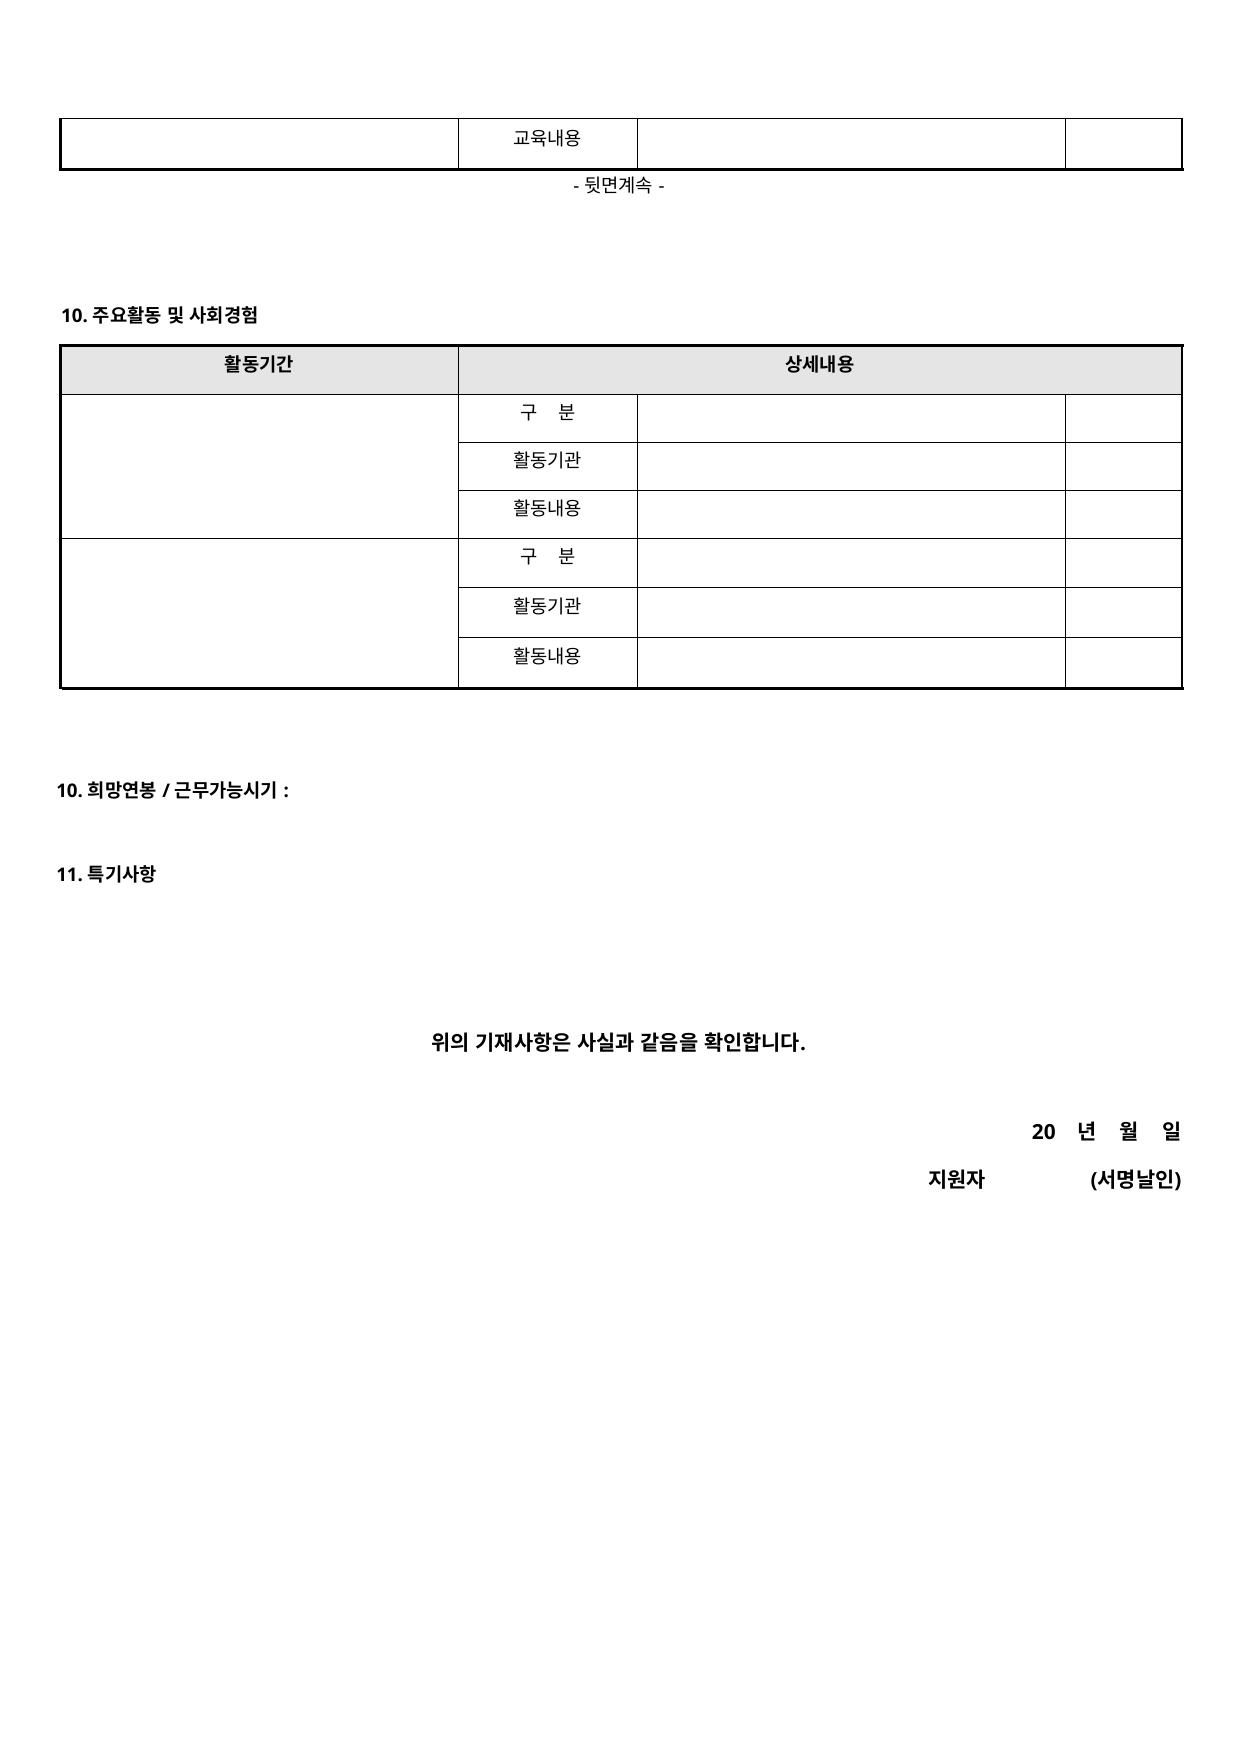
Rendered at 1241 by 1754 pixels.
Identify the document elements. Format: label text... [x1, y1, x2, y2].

text 10. 주요활동 및 사회경험 [56, 301, 1181, 328]
table_cell 활동기관 [459, 443, 637, 490]
table_cell [638, 119, 1065, 168]
table_header 활동기간 [62, 347, 458, 394]
table_cell 교육내용 [459, 119, 637, 168]
text 지원자 (서명날인) [56, 1163, 1181, 1194]
table_cell [638, 588, 1065, 636]
table_cell 구 분 [459, 395, 637, 442]
table_cell [638, 395, 1065, 442]
text 11. 특기사항 [56, 860, 1181, 887]
table_cell 구 분 [459, 539, 637, 586]
table_cell [1066, 119, 1181, 168]
table_cell 활동내용 [459, 638, 637, 687]
text 위의 기재사항은 사실과 같음을 확인합니다. [56, 1026, 1181, 1056]
table_cell [638, 443, 1065, 490]
table_cell [638, 638, 1065, 687]
table_cell [638, 539, 1065, 586]
table_cell [638, 491, 1065, 538]
table_cell [1066, 588, 1181, 636]
table_cell [1066, 395, 1181, 442]
table_header 상세내용 [459, 347, 1181, 394]
table_cell 활동기관 [459, 588, 637, 636]
table_cell [1066, 539, 1181, 586]
text 10. 희망연봉 / 근무가능시기 : [56, 776, 1181, 803]
table_cell [1066, 491, 1181, 538]
text 20 년 월 일 [56, 1115, 1181, 1145]
text - 뒷면계속 - [56, 171, 1181, 198]
table_cell [1066, 443, 1181, 490]
table_cell [1066, 638, 1181, 687]
table_cell 활동내용 [459, 491, 637, 538]
table_cell [62, 539, 458, 687]
table_cell [62, 395, 458, 538]
